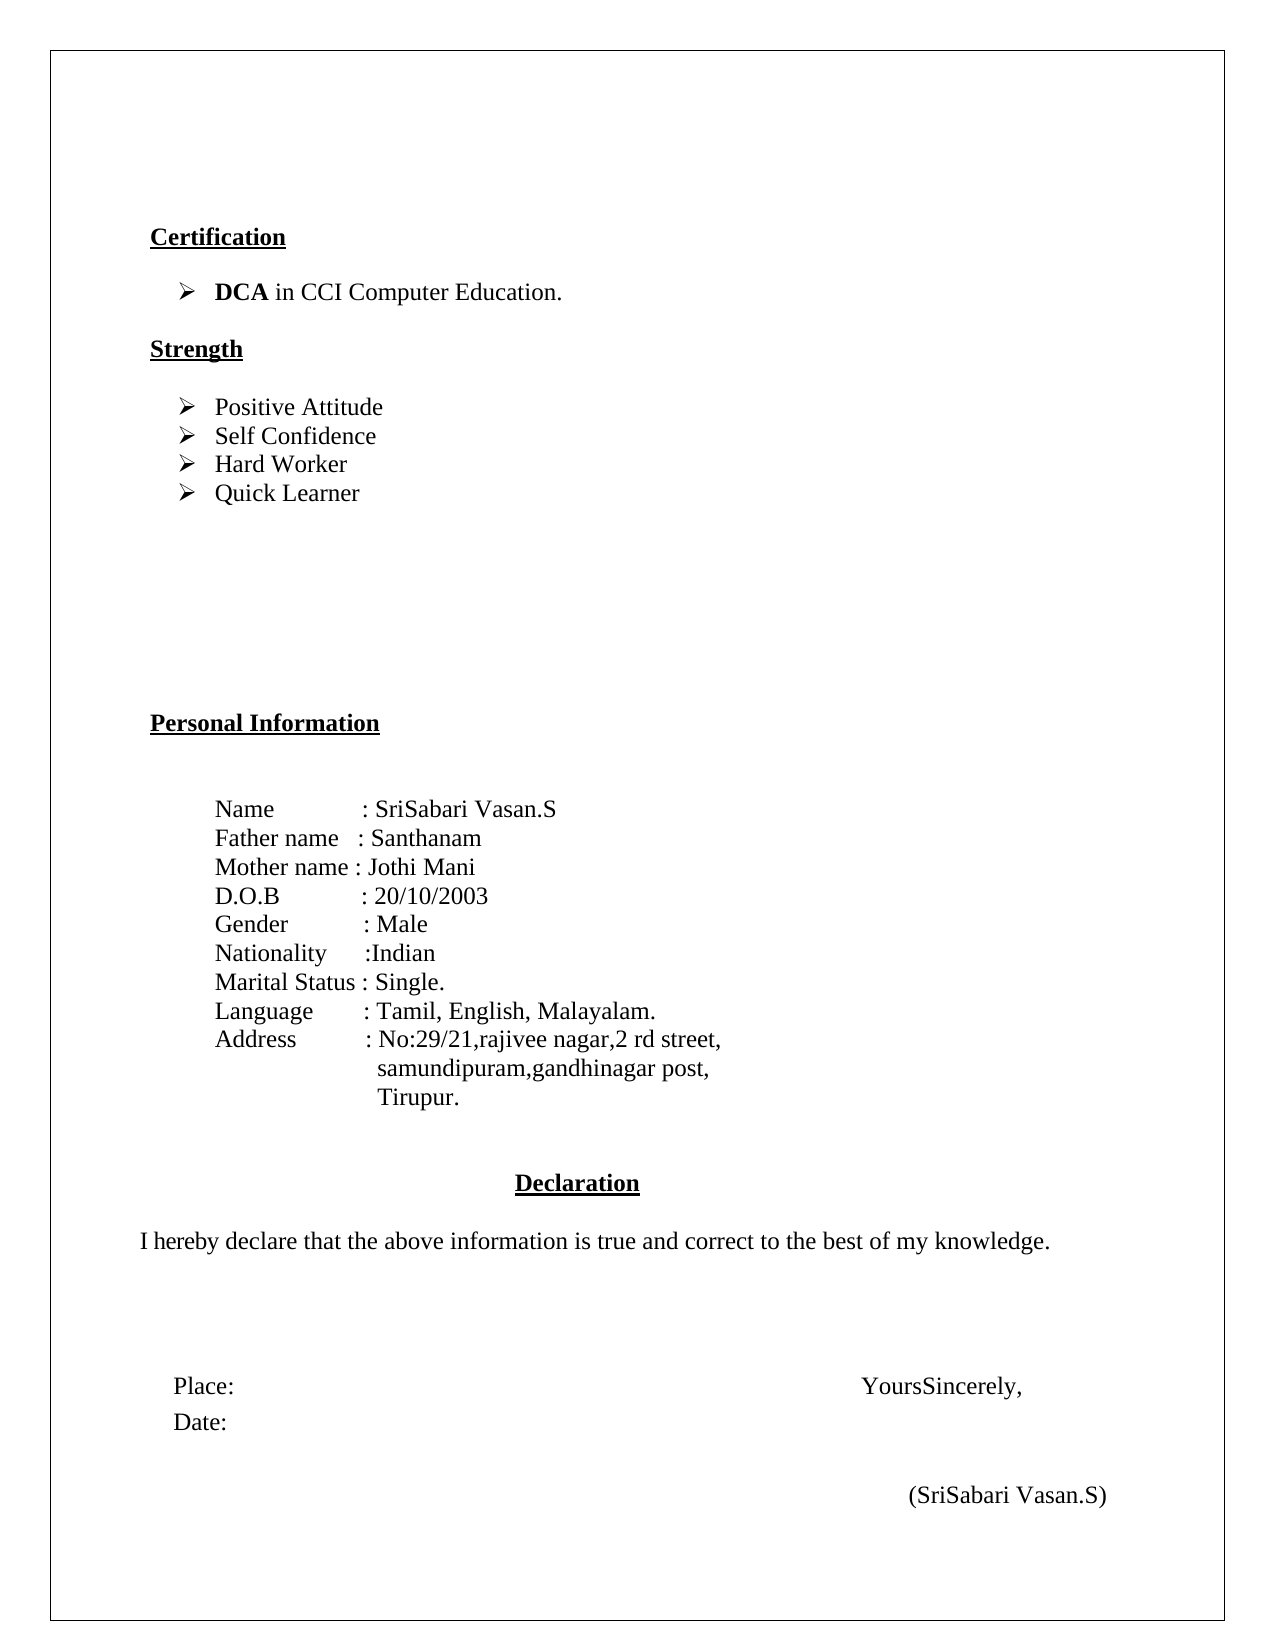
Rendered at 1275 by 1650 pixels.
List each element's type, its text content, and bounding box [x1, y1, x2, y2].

text Certification [150, 222, 1138, 251]
subtitle Hard Worker [177, 449, 1138, 478]
subtitle Father name : Santhanam [214, 823, 1138, 852]
subtitle Positive Attitude [177, 392, 1138, 421]
subtitle Personal Information [150, 708, 1138, 737]
subtitle D.O.B : 20/10/2003 [214, 881, 1138, 909]
subtitle samundipuram,gandhinagar post, [214, 1053, 1138, 1082]
subtitle Mother name : Jothi Mani [214, 852, 1138, 881]
text (SriSabari Vasan.S) [814, 1480, 1138, 1509]
subtitle Quick Learner [177, 478, 1138, 507]
subtitle Name : SriSabari Vasan.S [214, 794, 1138, 823]
subtitle DCA in CCI Computer Education. [177, 277, 1138, 306]
subtitle Tirupur. [214, 1082, 1138, 1111]
subtitle Strength [150, 334, 1138, 363]
subtitle Marital Status : Single. [214, 967, 1138, 996]
text Date: [173, 1407, 1138, 1436]
subtitle Address : No:29/21,rajivee nagar,2 rd street, [214, 1024, 1138, 1053]
subtitle Gender : Male [214, 909, 1138, 938]
text Place: YoursSincerely, [173, 1371, 1138, 1400]
subtitle Language : Tamil, English, Malayalam. [214, 996, 1138, 1024]
text I hereby declare that the above information is true and correct to the best of my knowledge. [139, 1226, 1138, 1254]
subtitle Nationality :Indian [214, 938, 1138, 967]
text Declaration [139, 1168, 1138, 1197]
subtitle Self Confidence [177, 421, 1138, 449]
